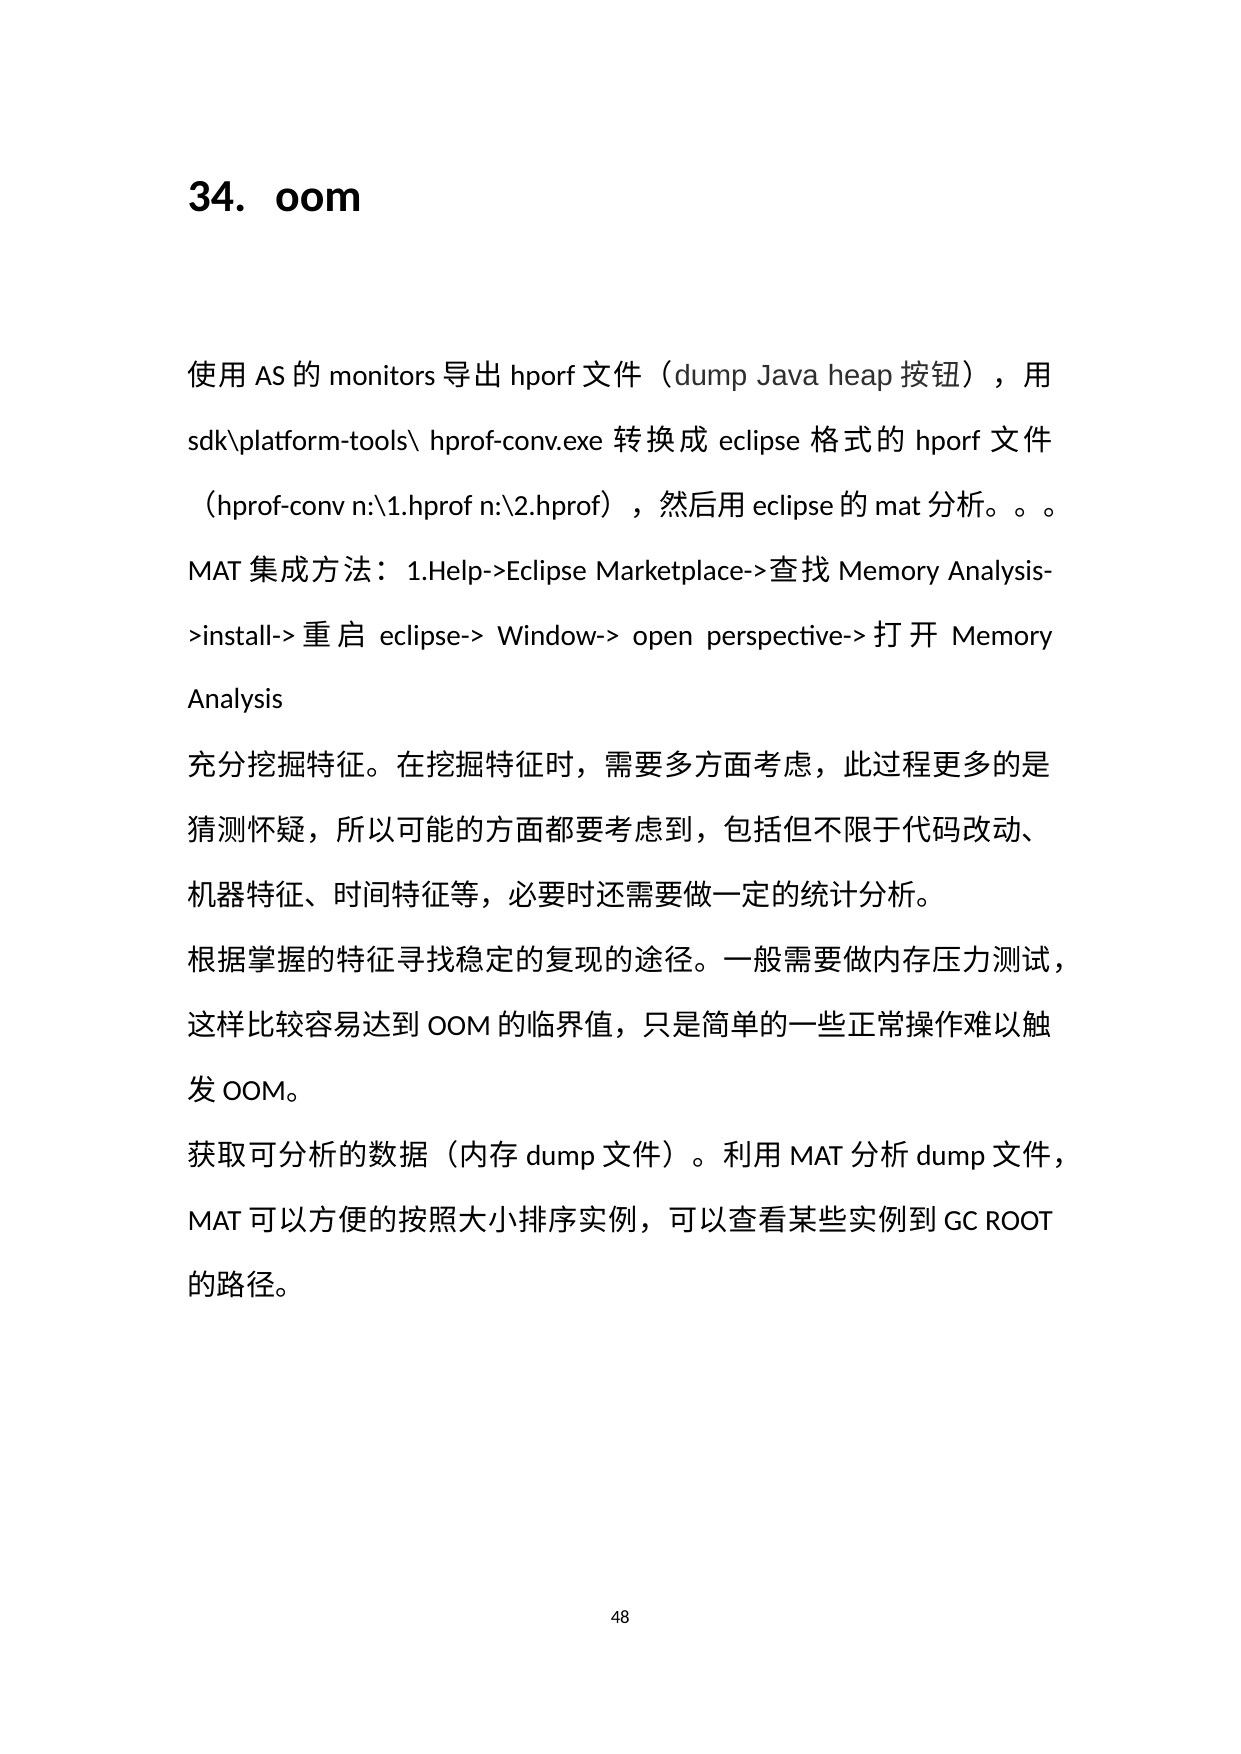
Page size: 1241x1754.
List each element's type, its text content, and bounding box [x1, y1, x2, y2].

text 使用AS的monitors导出hporf文件（dump Java heap按钮），用sdk\platform-tools\ hprof-conv.exe转换成eclipse格式的hporf文件（hprof-conv n:\1.hprof n:\2.hprof），然后用eclipse的mat分析。。。 [187, 340, 1053, 535]
subtitle oom [187, 162, 1053, 227]
text 根据掌握的特征寻找稳定的复现的途径。一般需要做内存压力测试，这样比较容易达到OOM的临界值，只是简单的一些正常操作难以触发OOM。 [187, 925, 1053, 1120]
text 充分挖掘特征。在挖掘特征时，需要多方面考虑，此过程更多的是猜测怀疑，所以可能的方面都要考虑到，包括但不限于代码改动、机器特征、时间特征等，必要时还需要做一定的统计分析。 [187, 730, 1053, 925]
text MAT集成方法：1.Help->Eclipse Marketplace->查找Memory Analysis->install->重启eclipse-> Window-> open perspective->打开Memory Analysis [187, 535, 1053, 730]
text 获取可分析的数据（内存dump文件）。利用MAT分析dump文件，MAT可以方便的按照大小排序实例，可以查看某些实例到GC ROOT的路径。 [187, 1120, 1053, 1315]
